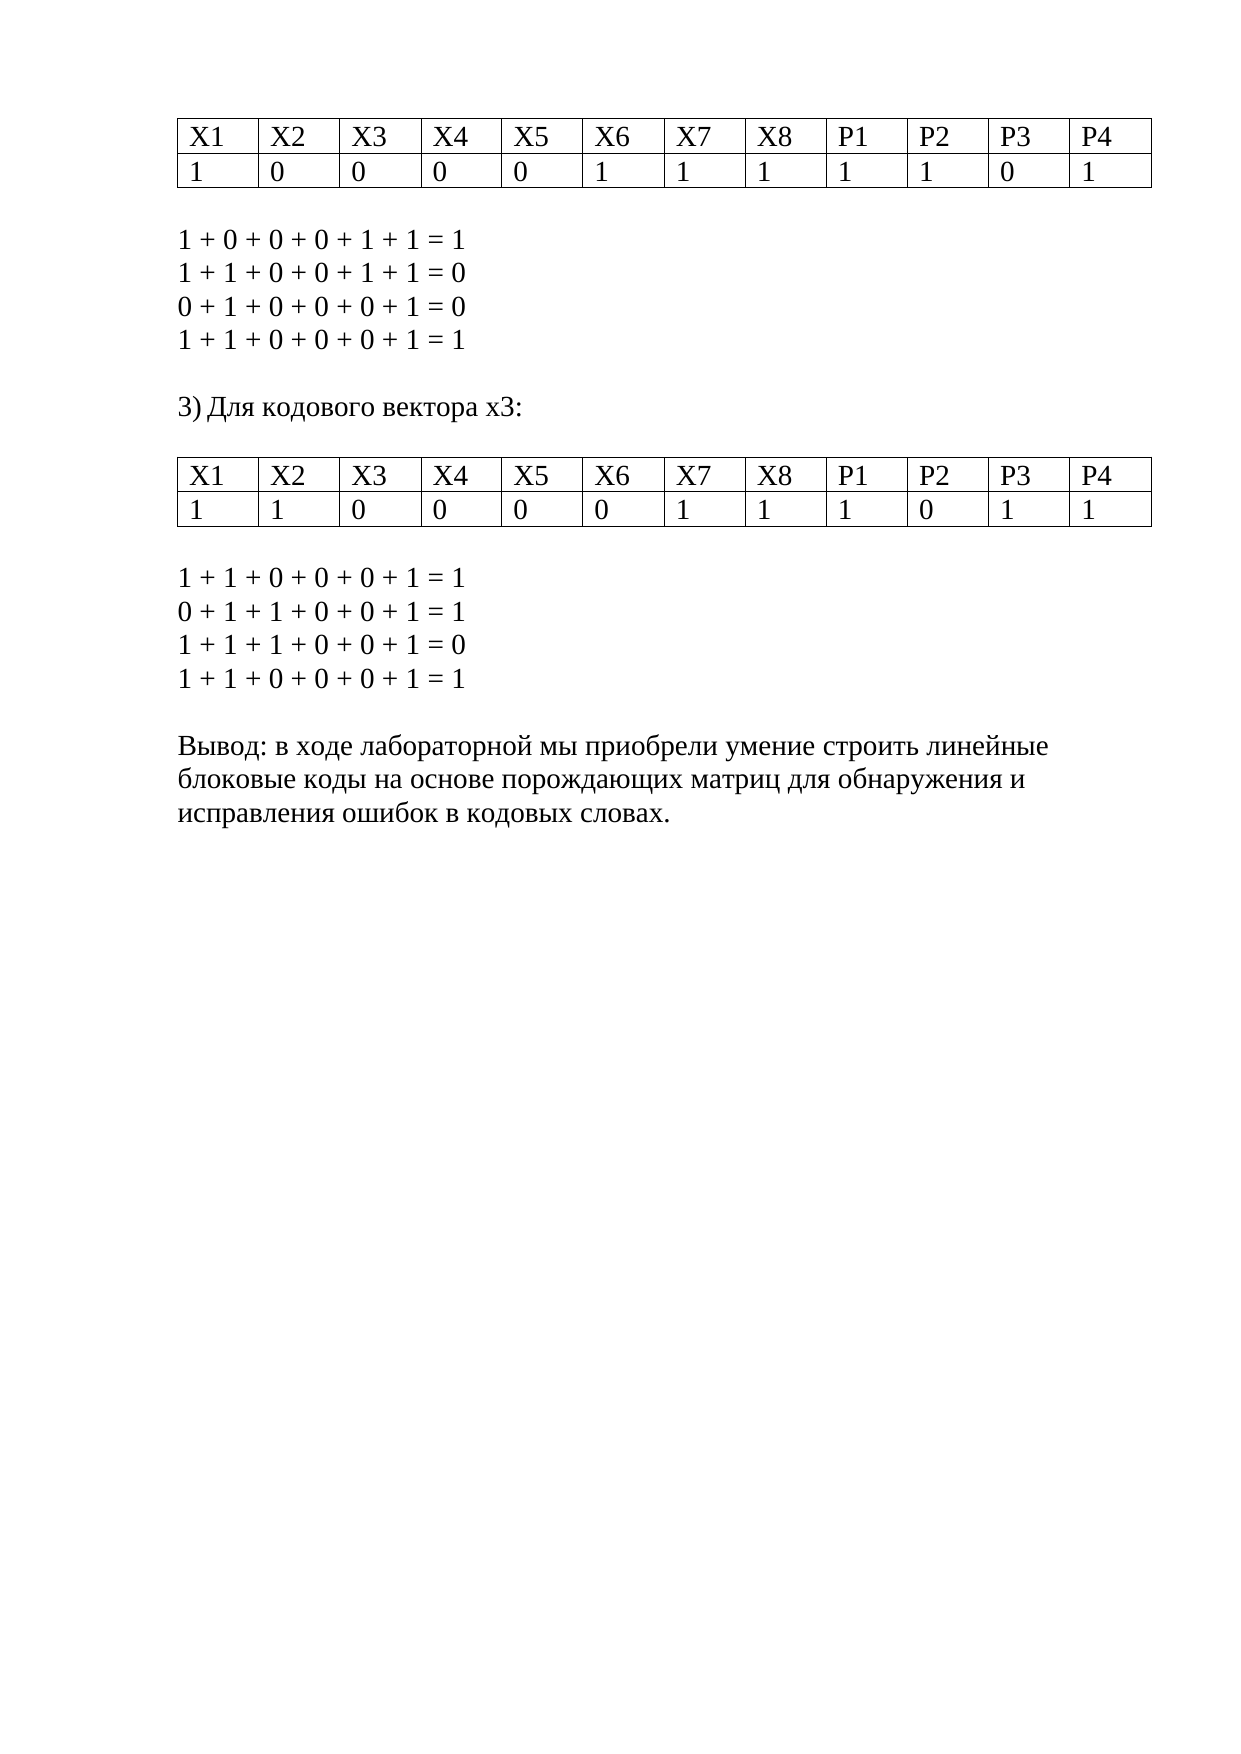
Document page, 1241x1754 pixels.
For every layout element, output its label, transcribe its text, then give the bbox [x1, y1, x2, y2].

table_cell 1 [665, 154, 745, 187]
table_header P3 [989, 458, 1069, 491]
table_cell 0 [422, 492, 501, 526]
table_header P2 [908, 458, 988, 491]
table_header X2 [259, 458, 339, 491]
table_header X3 [340, 119, 421, 153]
table_cell 0 [583, 492, 664, 526]
table_cell 0 [502, 492, 582, 526]
table_header X5 [502, 458, 582, 491]
table_header P3 [989, 119, 1069, 153]
table_header X7 [665, 458, 745, 491]
table_cell 0 [502, 154, 582, 187]
text Вывод: в ходе лабораторной мы приобрели умение строить линейные блоковые коды на основе порождающих матриц для обнаружения и исправления ошибок в кодовых словах. [177, 728, 1152, 829]
table_header X4 [422, 119, 501, 153]
table_header X8 [746, 119, 826, 153]
table_header X4 [422, 458, 501, 491]
text 1 + 0 + 0 + 0 + 1 + 1 = 1 [177, 222, 1152, 255]
table_cell 1 [178, 154, 258, 187]
table_cell 1 [746, 154, 826, 187]
text 1 + 1 + 0 + 0 + 1 + 1 = 0 [177, 255, 1152, 289]
table_cell 1 [746, 492, 826, 526]
table_header P4 [1070, 458, 1151, 491]
table_cell 1 [583, 154, 664, 187]
table_header P1 [827, 458, 907, 491]
table_cell 1 [989, 492, 1069, 526]
table_cell 1 [1070, 154, 1151, 187]
table_cell 1 [259, 492, 339, 526]
table_header X3 [340, 458, 421, 491]
table_header X6 [583, 458, 664, 491]
text 1 + 1 + 0 + 0 + 0 + 1 = 1 [177, 661, 1152, 694]
list Для кодового вектора x3: [177, 389, 1152, 423]
table_cell 1 [827, 154, 907, 187]
table_cell 0 [422, 154, 501, 187]
text 0 + 1 + 0 + 0 + 0 + 1 = 0 [177, 289, 1152, 322]
table_cell 0 [259, 154, 339, 187]
table_header X1 [178, 119, 258, 153]
table_header X5 [502, 119, 582, 153]
table_header X7 [665, 119, 745, 153]
table_cell 0 [340, 492, 421, 526]
table_header P4 [1070, 119, 1151, 153]
text 0 + 1 + 1 + 0 + 0 + 1 = 1 [177, 594, 1152, 627]
table_cell 1 [178, 492, 258, 526]
table_cell 1 [665, 492, 745, 526]
table_header X8 [746, 458, 826, 491]
table_header X6 [583, 119, 664, 153]
table_header X1 [178, 458, 258, 491]
table_cell 0 [908, 492, 988, 526]
table_header X2 [259, 119, 339, 153]
table_header P2 [908, 119, 988, 153]
table_cell 0 [340, 154, 421, 187]
text 1 + 1 + 0 + 0 + 0 + 1 = 1 [177, 560, 1152, 594]
text 1 + 1 + 1 + 0 + 0 + 1 = 0 [177, 627, 1152, 661]
text 1 + 1 + 0 + 0 + 0 + 1 = 1 [177, 322, 1152, 356]
table_cell 1 [908, 154, 988, 187]
table_cell 1 [1070, 492, 1151, 526]
table_cell 0 [989, 154, 1069, 187]
table_header P1 [827, 119, 907, 153]
table_cell 1 [827, 492, 907, 526]
